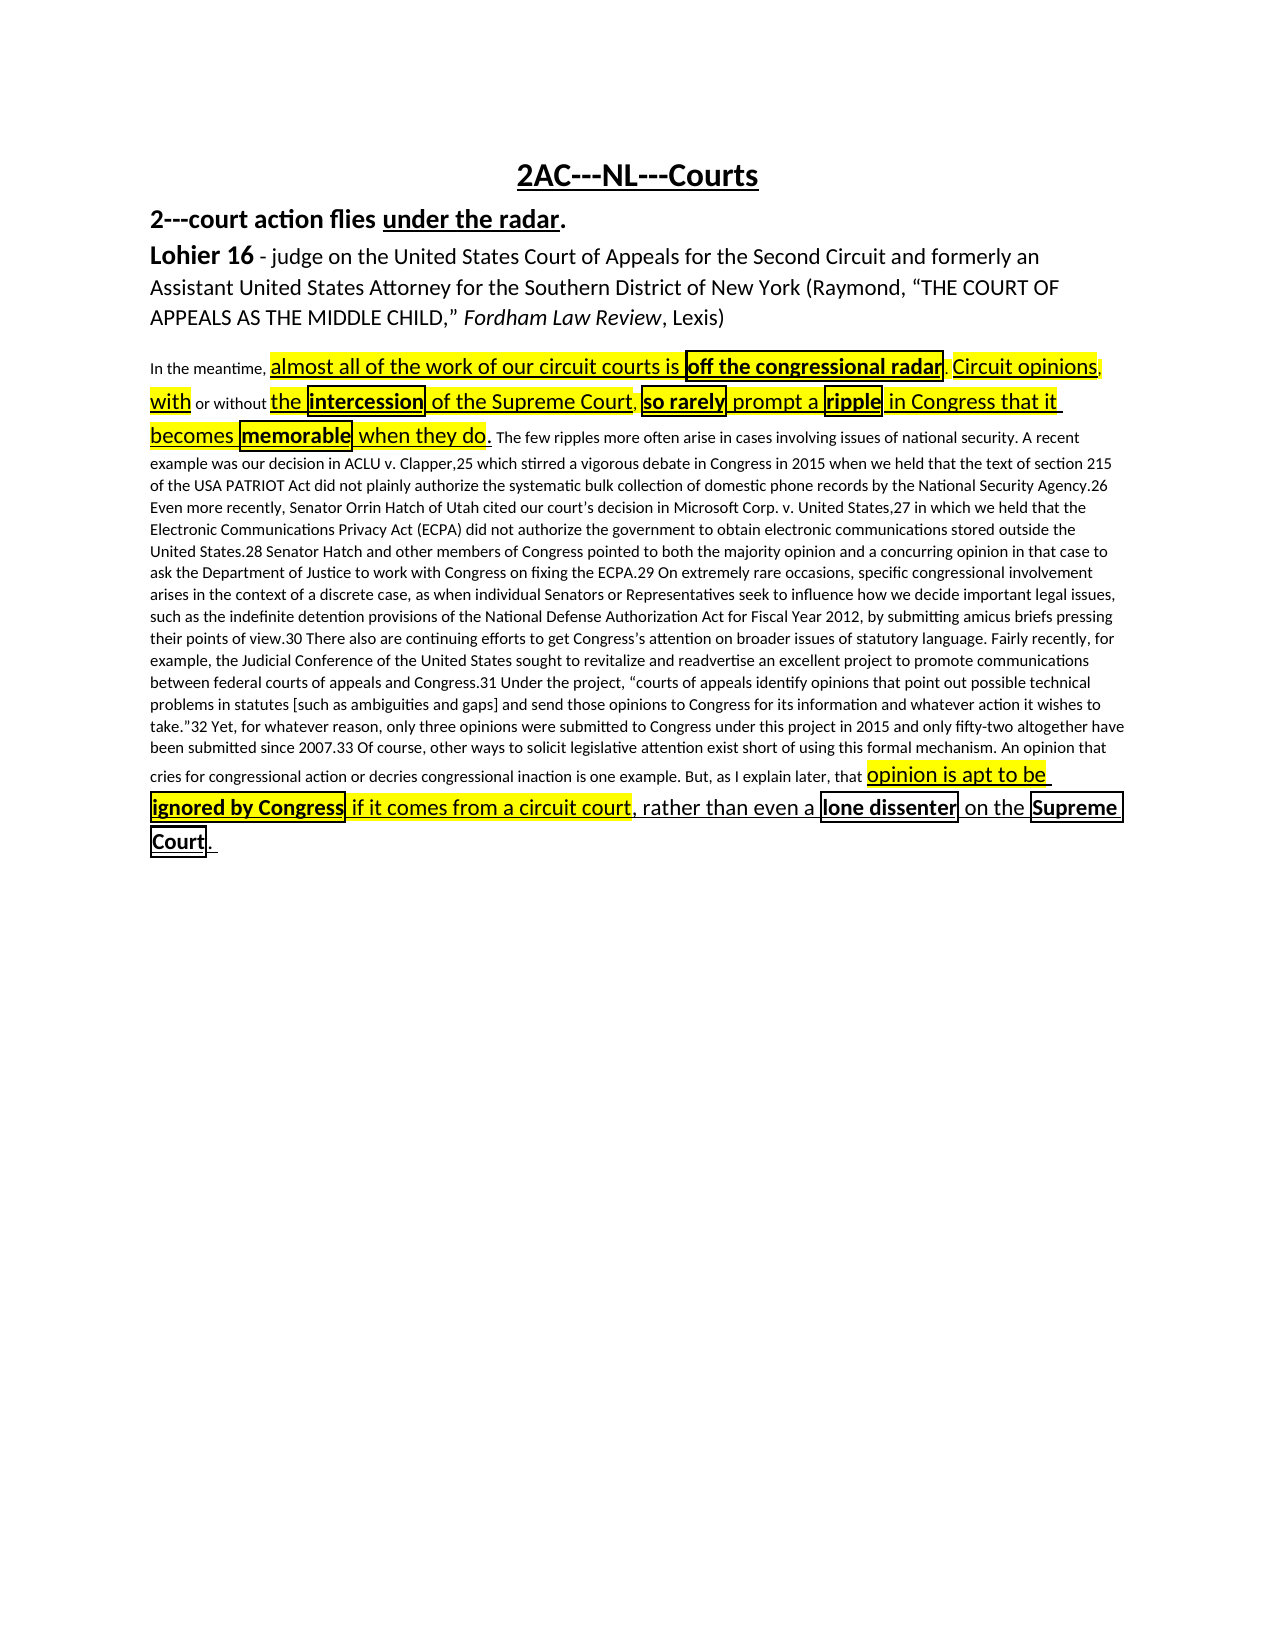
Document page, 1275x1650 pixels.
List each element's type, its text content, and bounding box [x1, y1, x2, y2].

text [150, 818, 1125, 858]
text Lohier 16 - judge on the United States Court of Appeals for the Second Circuit and formerly an Assistant United States Attorney for the Southern District of New York (Raymond, “THE COURT OF APPEALS AS THE MIDDLE CHILD,” Fordham Law Review, Lexis) [150, 238, 1125, 331]
subtitle 2AC---NL---Courts [150, 154, 1125, 195]
text In the meantime, almost all of the work of our circuit courts is off the congressional radar. Circuit opinions, with or without the intercession of the Supreme Court, so rarely prompt a ripple in Congress that it becomes memorable when they do. The few ripples more often arise in cases involving issues of national security. A recent example was our decision in ACLU v. Clapper,25 which stirred a vigorous debate in Congress in 2015 when we held that the text of section 215 of the USA PATRIOT Act did not plainly authorize the systematic bulk collection of domestic phone records by the National Security Agency.26 Even more recently, Senator Orrin Hatch of Utah cited our court’s decision in Microsoft Corp. v. United States,27 in which we held that the Electronic Communications Privacy Act (ECPA) did not authorize the government to obtain electronic communications stored outside the United States.28 Senator Hatch and other members of Congress pointed to both the majority opinion and a concurring opinion in that case to ask the Department of Justice to work with Congress on fixing the ECPA.29 On extremely rare occasions, specific congressional involvement arises in the context of a discrete case, as when individual Senators or Representatives seek to influence how we decide important legal issues, such as the indefinite detention provisions of the National Defense Authorization Act for Fiscal Year 2012, by submitting amicus briefs pressing their points of view.30 There also are continuing efforts to get Congress’s attention on broader issues of statutory language. Fairly recently, for example, the Judicial Conference of the United States sought to revitalize and readvertise an excellent project to promote communications between federal courts of appeals and Congress.31 Under the project, “courts of appeals identify opinions that point out possible technical problems in statutes [such as ambiguities and gaps] and send those opinions to Congress for its information and whatever action it wishes to take.”32 Yet, for whatever reason, only three opinions were submitted to Congress under this project in 2015 and only fifty-two altogether have been submitted since 2007.33 Of course, other ways to solicit legislative attention exist short of using this formal mechanism. An opinion that cries for congressional action or decries congressional inaction is one example. But, as I explain later, that opinion is apt to be ignored by Congress if it comes from a circuit court, rather than even a lone dissenter on the Supreme Court. [150, 350, 1125, 822]
subtitle 2---court action flies under the radar. [150, 202, 1125, 235]
